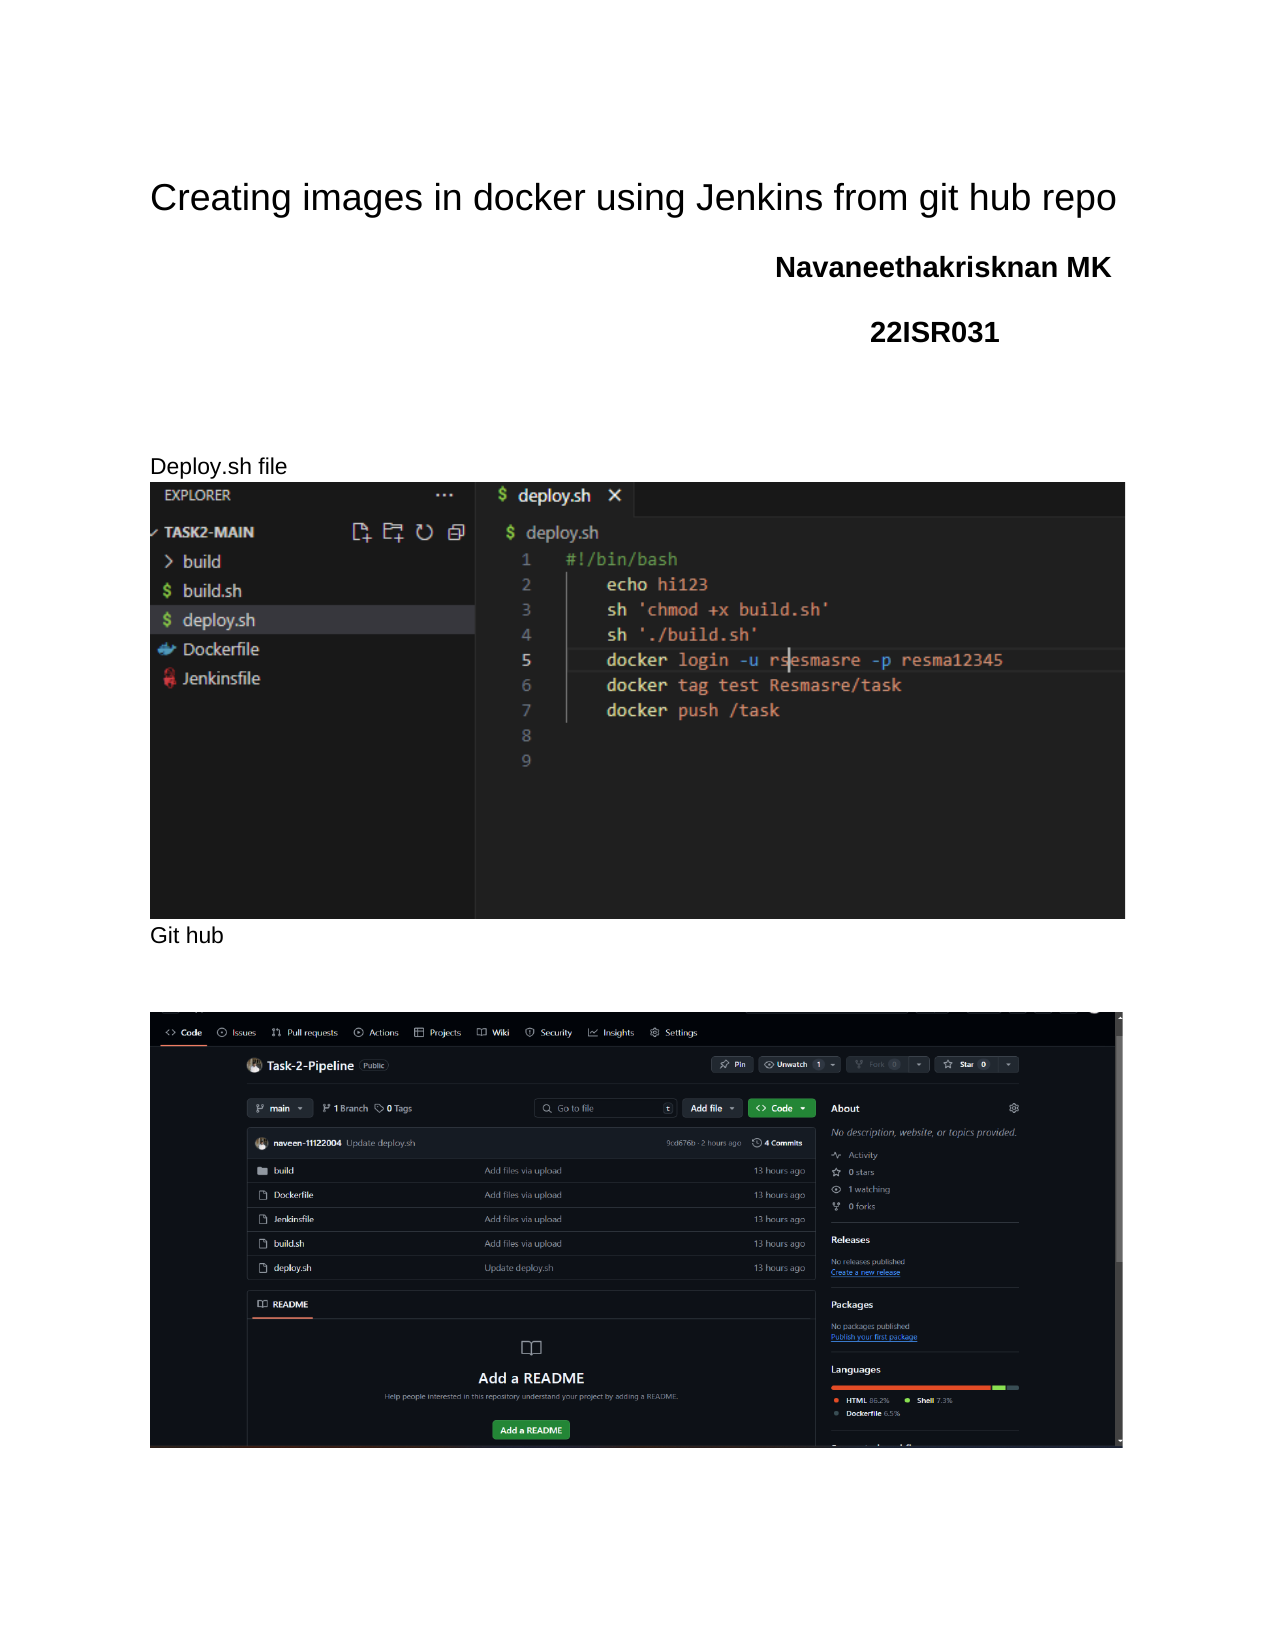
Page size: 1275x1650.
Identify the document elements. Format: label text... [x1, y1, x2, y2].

text Deploy.sh file [150, 453, 1125, 482]
text Git hub [150, 922, 1125, 948]
text 22ISR031 [150, 314, 1125, 348]
text Creating images in docker using Jenkins from git hub repo [150, 175, 1125, 218]
picture [150, 1012, 1123, 1448]
text Navaneethakrisknan MK [150, 249, 1125, 283]
picture [150, 482, 1125, 919]
